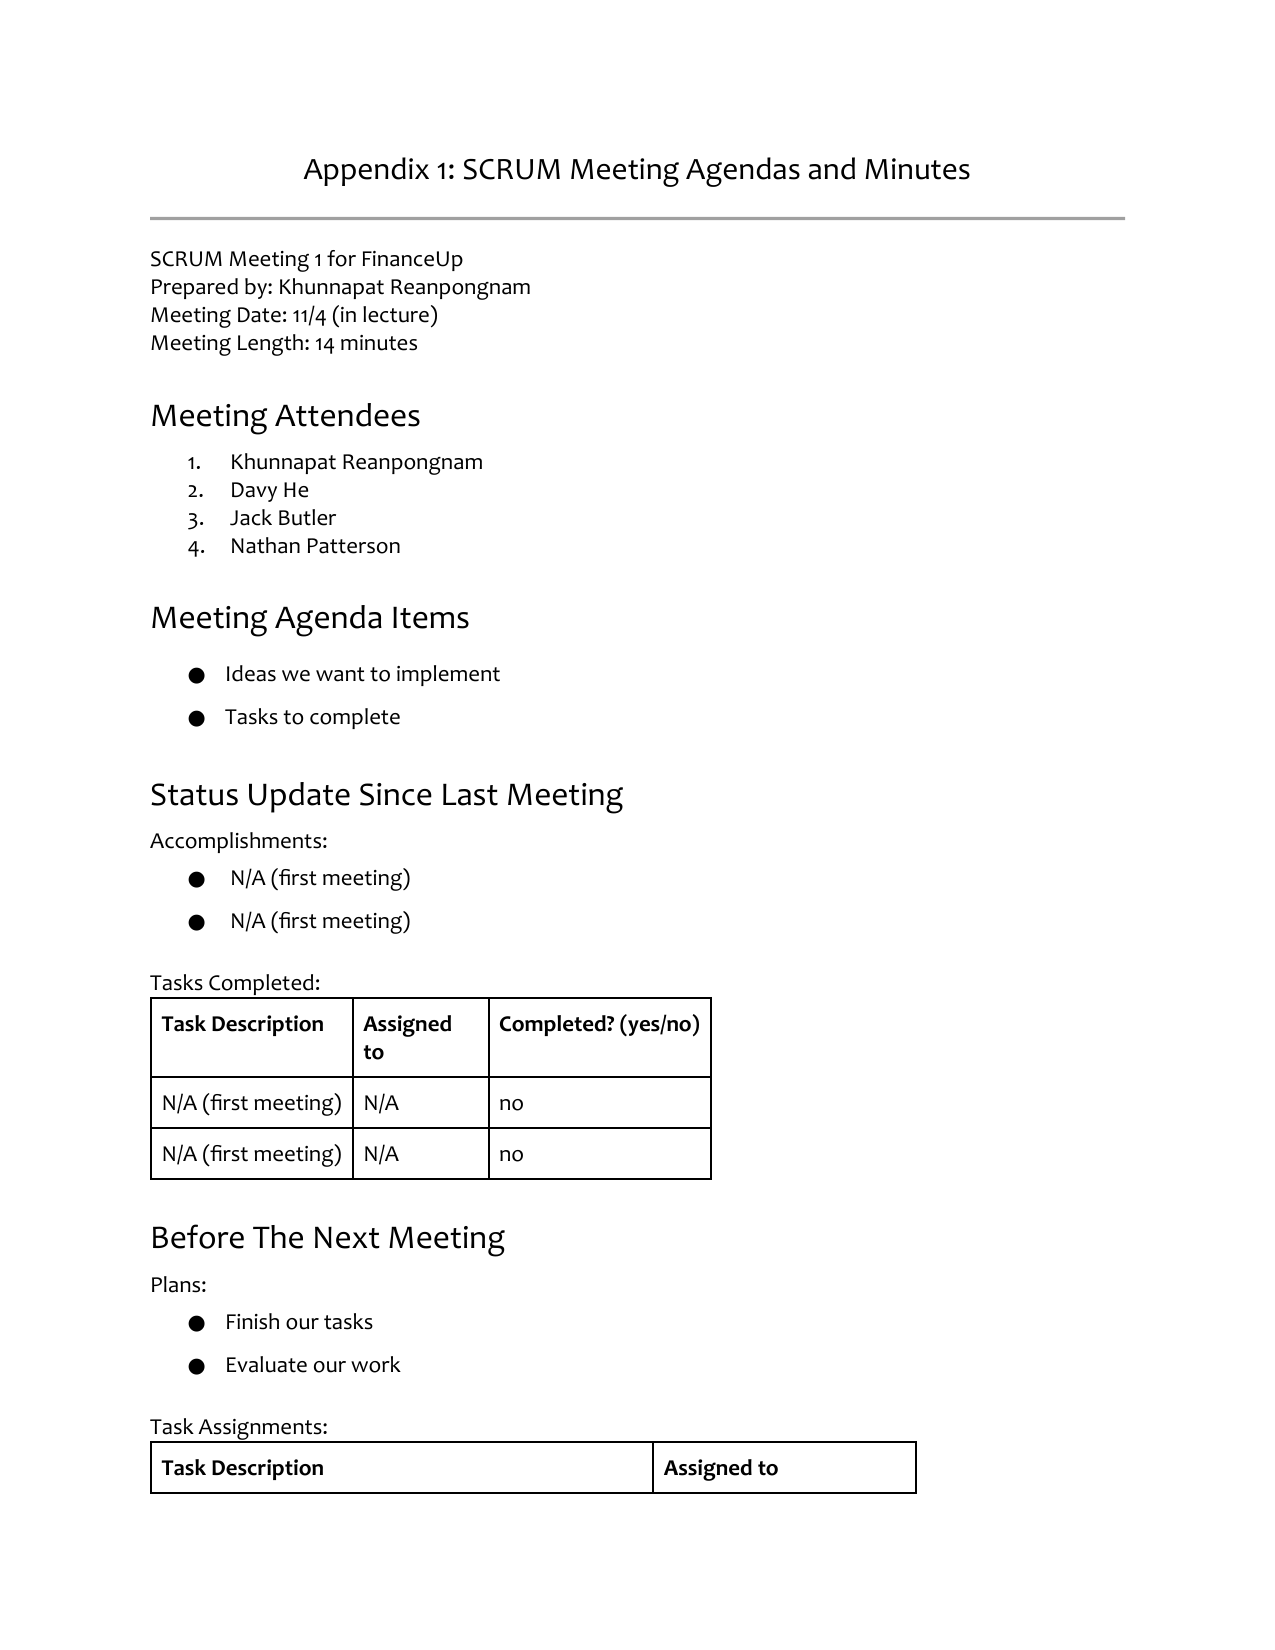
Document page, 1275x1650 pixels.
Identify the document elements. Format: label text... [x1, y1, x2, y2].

list N/A (first meeting) [187, 897, 1125, 940]
text Plans: [150, 1271, 1125, 1298]
text Meeting Length: 14 minutes [150, 329, 1125, 357]
text Accomplishments: [150, 827, 1125, 855]
text Meeting Agenda Items [150, 597, 1125, 638]
list N/A (first meeting) [187, 855, 1125, 897]
text Status Update Since Last Meeting [150, 773, 1125, 814]
text Tasks Completed: [150, 969, 1125, 997]
table_cell N/A [354, 1129, 488, 1178]
list Finish our tasks [187, 1298, 1125, 1341]
table_header Task Description [152, 999, 352, 1076]
table_header Assigned to [354, 999, 488, 1076]
table_cell N/A [354, 1078, 488, 1127]
table_header Assigned to [654, 1443, 915, 1492]
list Nathan Patterson [187, 532, 1125, 560]
list Tasks to complete [187, 693, 1125, 736]
text Task Assignments: [150, 1413, 1125, 1441]
table_header Task Description [152, 1443, 652, 1492]
text Appendix 1: SCRUM Meeting Agendas and Minutes [150, 150, 1125, 188]
table_cell no [490, 1129, 710, 1178]
list Ideas we want to implement [187, 651, 1125, 693]
table_cell N/A (first meeting) [152, 1129, 352, 1178]
list Evaluate our work [187, 1341, 1125, 1384]
text Prepared by: Khunnapat Reanpongnam [150, 273, 1125, 301]
list Davy He [187, 476, 1125, 504]
text Meeting Date: 11/4 (in lecture) [150, 301, 1125, 329]
list Khunnapat Reanpongnam [187, 448, 1125, 476]
text SCRUM Meeting 1 for FinanceUp [150, 245, 1125, 273]
list Jack Butler [187, 504, 1125, 532]
text Before The Next Meeting [150, 1217, 1125, 1258]
table_header Completed? (yes/no) [490, 999, 710, 1076]
table_cell no [490, 1078, 710, 1127]
text Meeting Attendees [150, 394, 1125, 435]
table_cell N/A (first meeting) [152, 1078, 352, 1127]
